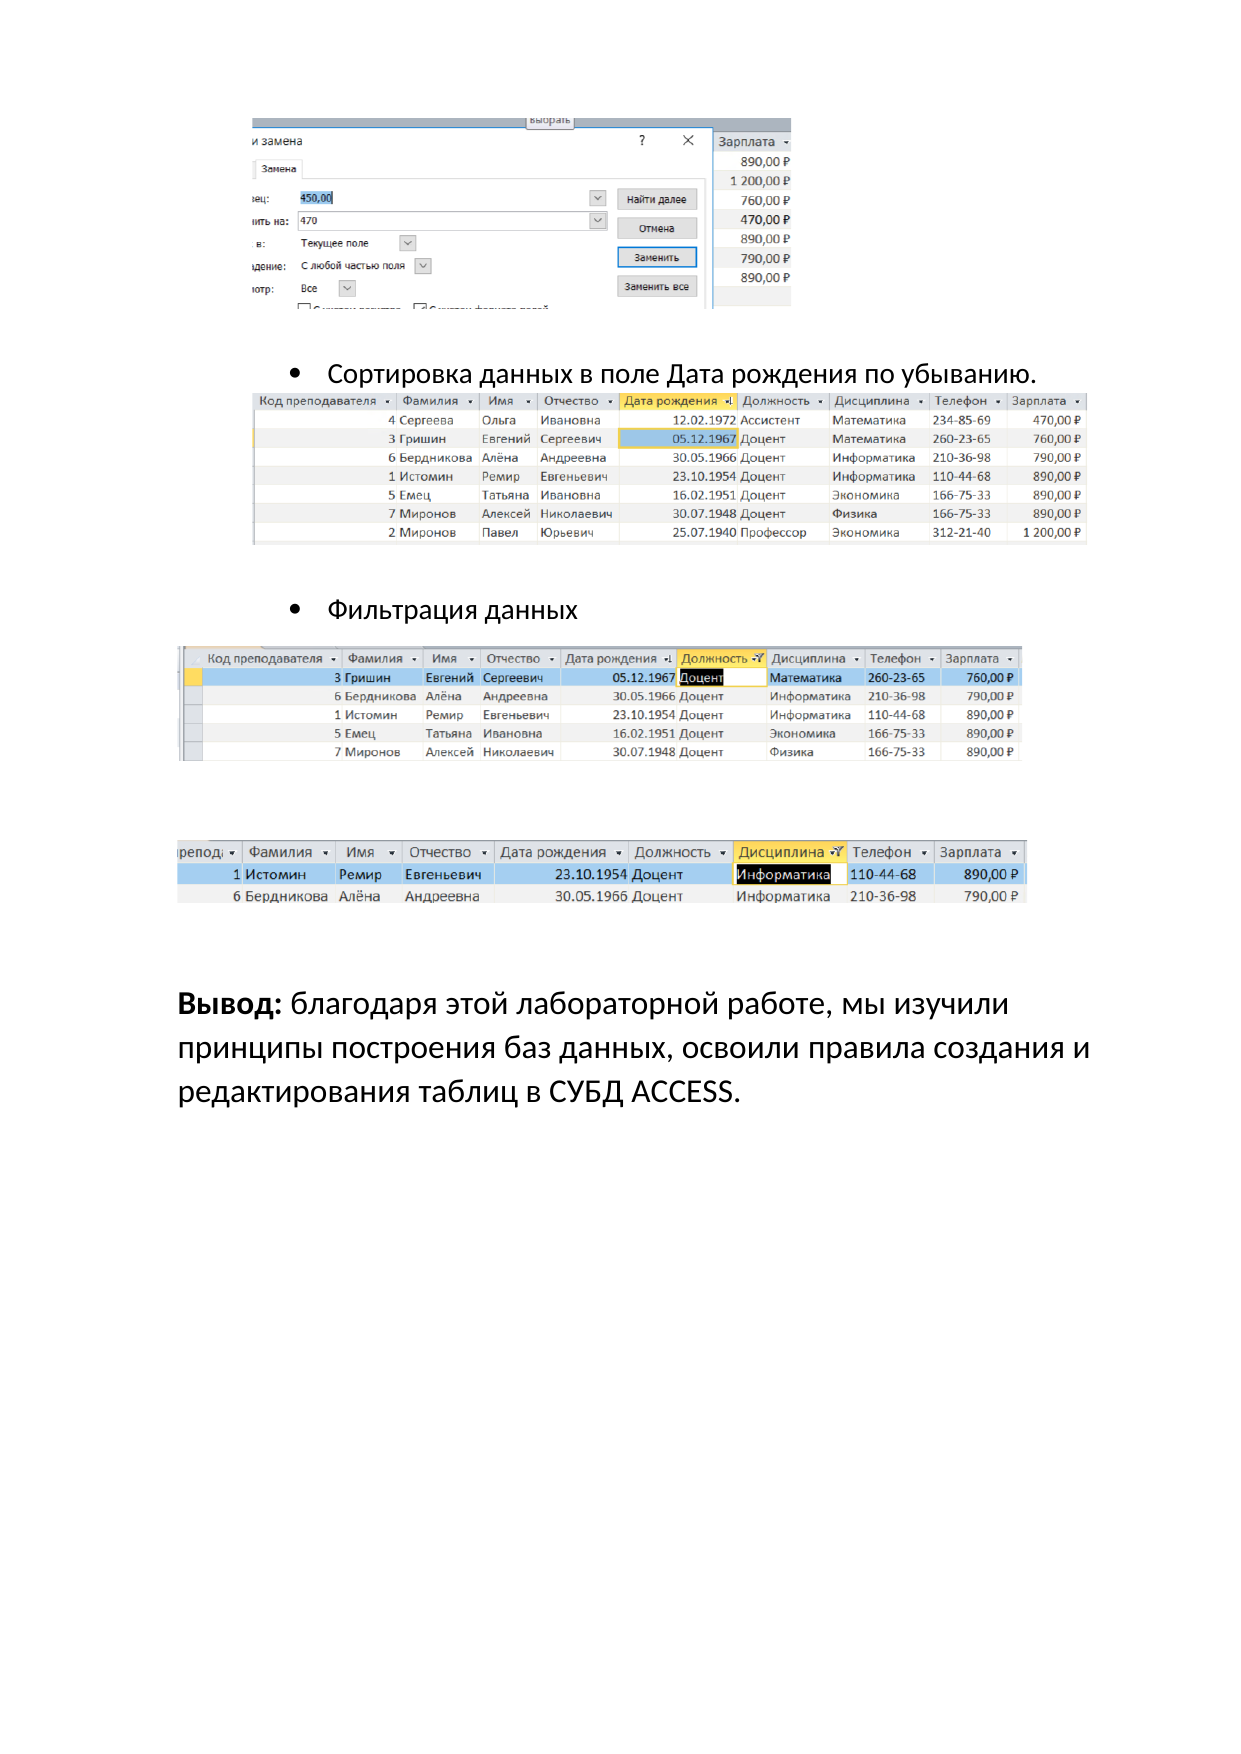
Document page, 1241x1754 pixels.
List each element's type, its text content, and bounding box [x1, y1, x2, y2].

picture [177, 646, 1023, 761]
picture [177, 840, 1028, 903]
text Вывод: благодаря этой лабораторной работе, мы изучили принципы построения баз данных, освоили правила создания и редактирования таблиц в СУБД ACCESS. [177, 982, 1152, 1111]
list Сортировка данных в поле Дата рождения по убыванию. [290, 355, 1152, 390]
picture [252, 118, 792, 309]
list Фильтрация данных [290, 591, 1152, 627]
picture [252, 393, 1088, 545]
